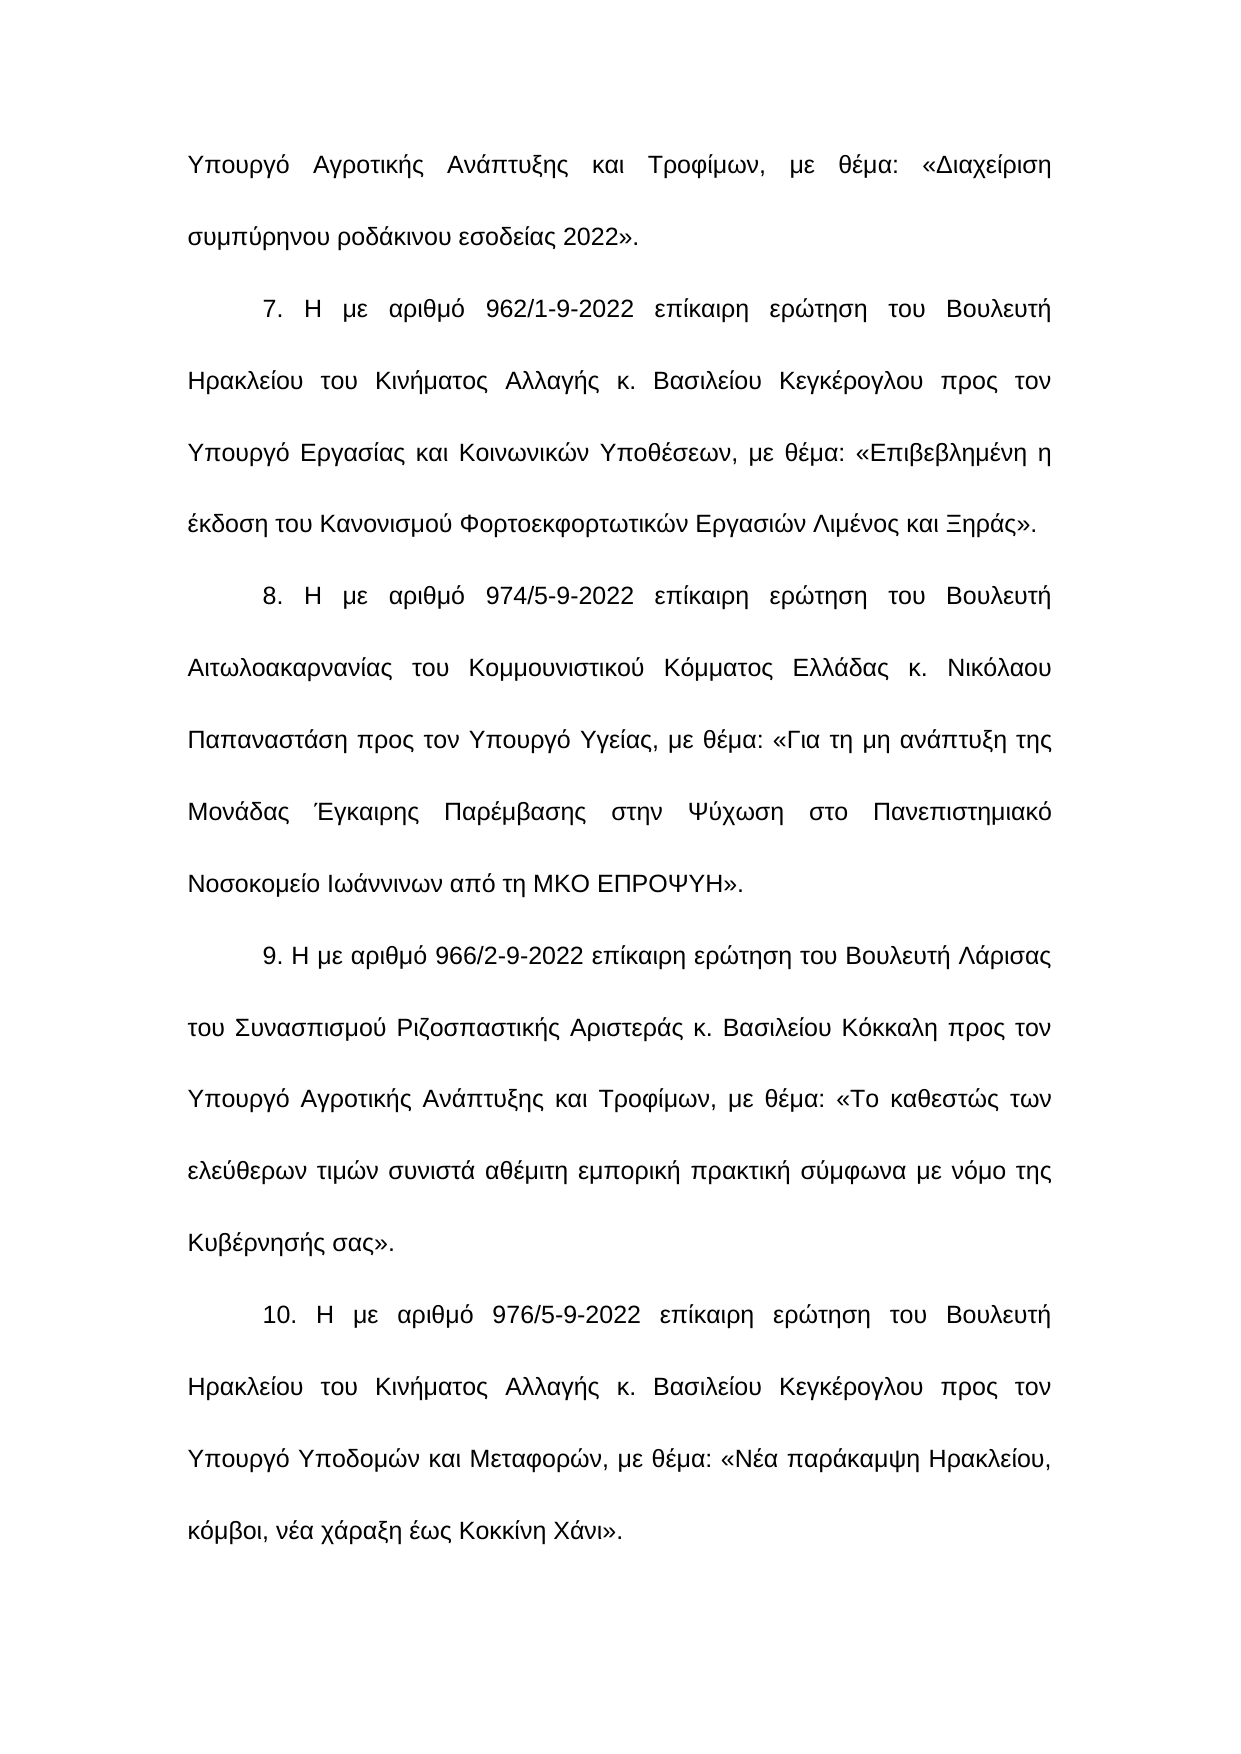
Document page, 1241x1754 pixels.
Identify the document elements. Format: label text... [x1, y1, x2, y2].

text 7. Η με αριθμό 962/1-9-2022 επίκαιρη ερώτηση του Βουλευτή Ηρακλείου του Κινήματος Αλλαγής κ. Βασιλείου Κεγκέρογλου προς τον Υπουργό Εργασίας και Κοινωνικών Υποθέσεων, με θέμα: «Επιβεβλημένη η έκδοση του Κανονισμού Φορτοεκφορτωτικών Εργασιών Λιμένος και Ξηράς». [187, 294, 1053, 538]
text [187, 150, 1053, 251]
text 10. Η με αριθμό 976/5-9-2022 επίκαιρη ερώτηση του Βουλευτή Ηρακλείου του Κινήματος Αλλαγής κ. Βασιλείου Κεγκέρογλου προς τον Υπουργό Υποδομών και Μεταφορών, με θέμα: «Νέα παράκαμψη Ηρακλείου, κόμβοι, νέα χάραξη έως Κοκκίνη Χάνι». [187, 1300, 1053, 1544]
text 9. Η με αριθμό 966/2-9-2022 επίκαιρη ερώτηση του Βουλευτή Λάρισας του Συνασπισμού Ριζοσπαστικής Αριστεράς κ. Βασιλείου Κόκκαλη προς τον Υπουργό Αγροτικής Ανάπτυξης και Τροφίμων, με θέμα: «Το καθεστώς των ελεύθερων τιμών συνιστά αθέμιτη εμπορική πρακτική σύμφωνα με νόμο της Κυβέρνησής σας». [187, 941, 1053, 1257]
text 8. Η με αριθμό 974/5-9-2022 επίκαιρη ερώτηση του Βουλευτή Αιτωλοακαρνανίας του Κομμουνιστικού Κόμματος Ελλάδας κ. Νικόλαου Παπαναστάση προς τον Υπουργό Υγείας, με θέμα: «Για τη μη ανάπτυξη της Μονάδας Έγκαιρης Παρέμβασης στην Ψύχωση στο Πανεπιστημιακό Νοσοκομείο Ιωάννινων από τη ΜΚΟ ΕΠΡΟΨΥΗ». [187, 581, 1053, 897]
